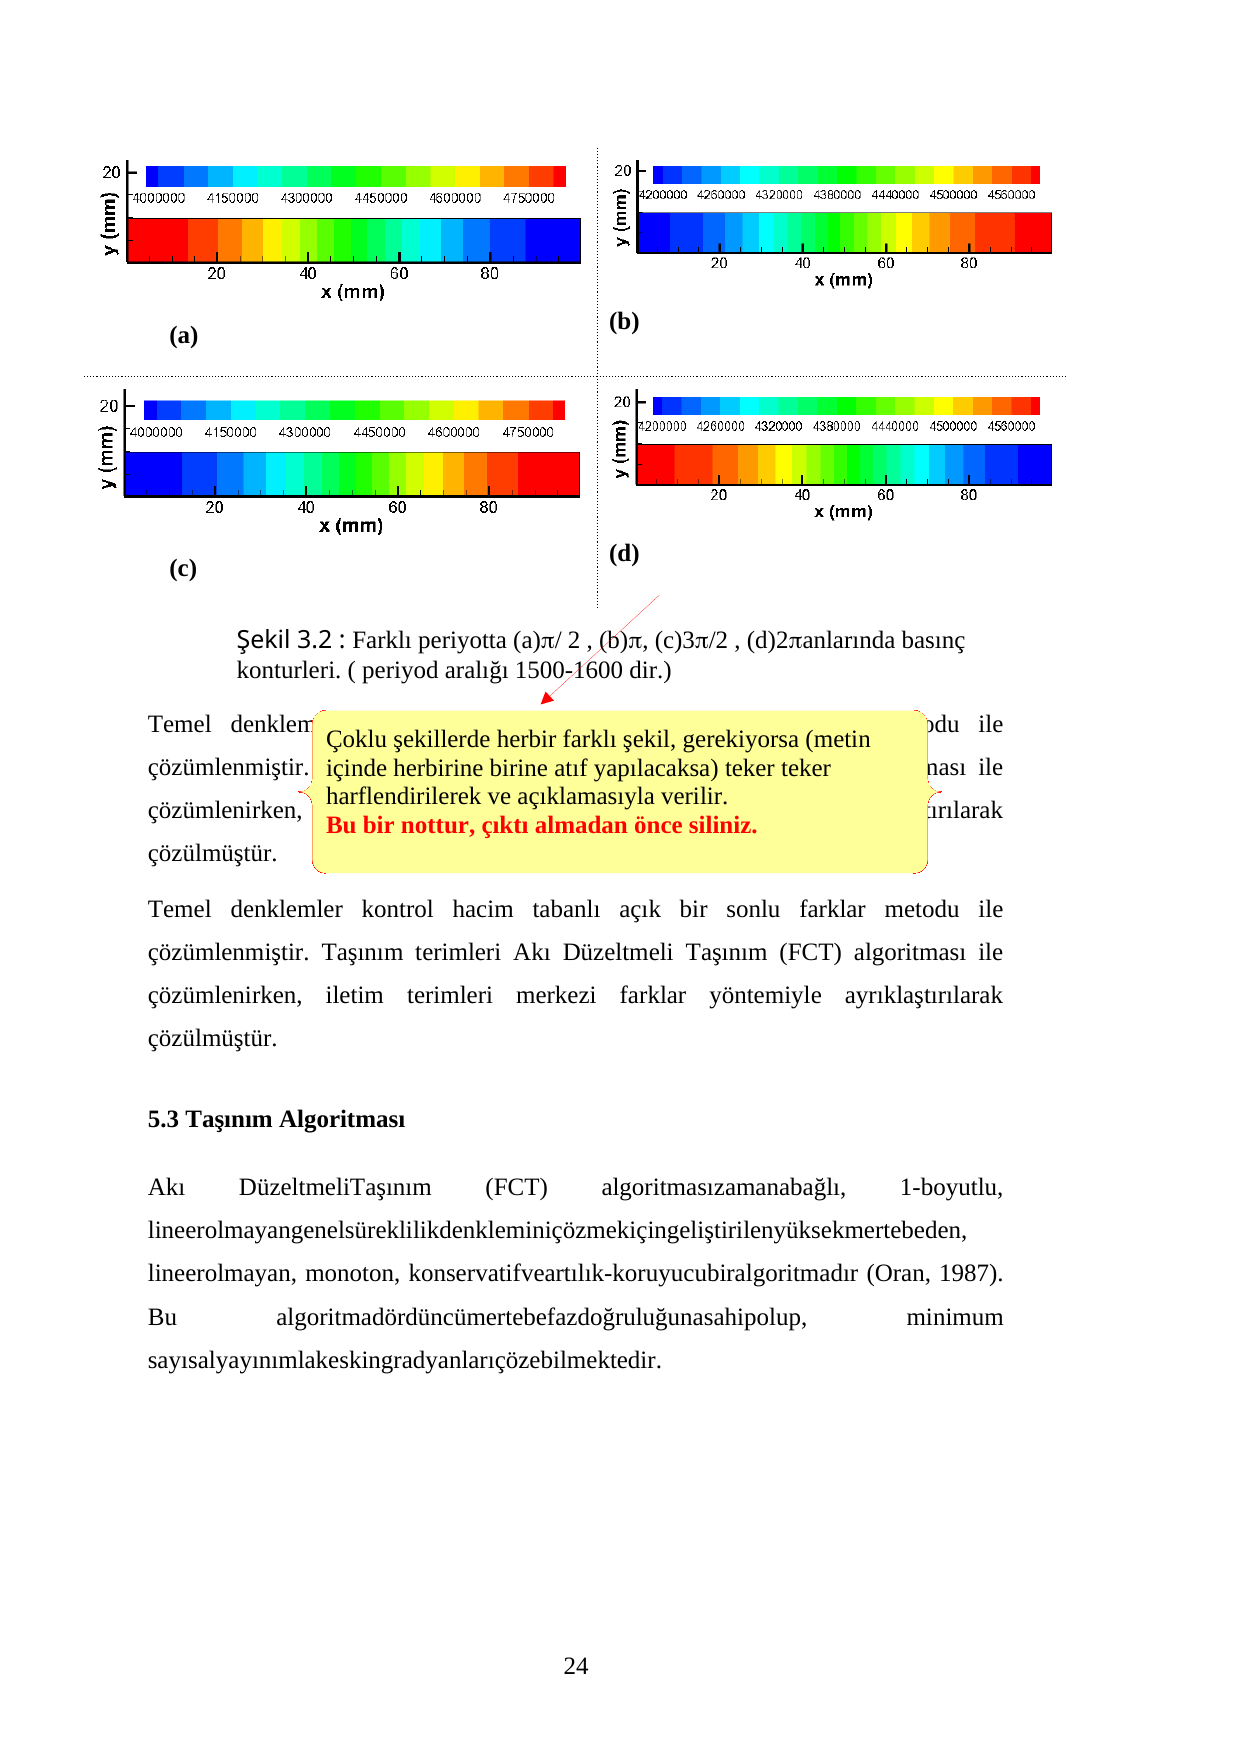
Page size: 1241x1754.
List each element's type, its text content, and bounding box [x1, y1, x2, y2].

text Farklı periyotta (a)/ 2 , (b), (c)3/2 , (d)2anlarında basınç konturleri. ( periyod aralığı 1500-1600 dir.) [565, 621, 1004, 684]
text Taşınım Algoritması [148, 1104, 1004, 1133]
text Akı DüzeltmeliTaşınım (FCT) algoritmasızamanabağlı, 1-boyutlu, lineerolmayangenelsüreklilikdenkleminiçözmekiçingeliştirilenyüksekmertebeden, lineerolmayan, monoton, konservatifveartılık-koruyucubiralgoritmadır (Oran, 1987). Bu algoritmadördüncümertebefazdoğruluğunasahipolup, minimum sayısalyayınımlakeskingradyanlarıçözebilmektedir. [148, 1172, 1004, 1373]
picture [95, 389, 587, 539]
table_header (b) [598, 148, 1068, 376]
text Farklı periyotta (a)/ 2 , (b), (c)3/2 , (d)2anlarında basınç konturleri. ( periyod aralığı 1500-1600 dir.) [236, 621, 630, 684]
table_cell (d) [598, 376, 1068, 609]
text Temel denklemler kontrol hacim tabanlı açık bir sonlu farklar metodu ile çözümlenmiştir. Taşınım terimleri Akı Düzeltmeli Taşınım (FCT) algoritması ile çözümlenirken, iletim terimleri merkezi farklar yöntemiyle ayrıklaştırılarak çözülmüştür. [148, 894, 1004, 1052]
table_header (a) [84, 148, 598, 376]
text Temel denklemler kontrol hacim tabanlı açık bir sonlu farklar metodu ile çözümlenmiştir. Taşınım terimleri Akı Düzeltmeli Taşınım (FCT) algoritması ile çözümlenirken, iletim terimleri merkezi farklar yöntemiyle ayrıklaştırılarak çözülmüştür. [148, 709, 1004, 867]
picture [95, 160, 587, 306]
picture [608, 389, 1057, 524]
table_cell (c) [84, 376, 598, 609]
picture [608, 160, 1057, 292]
